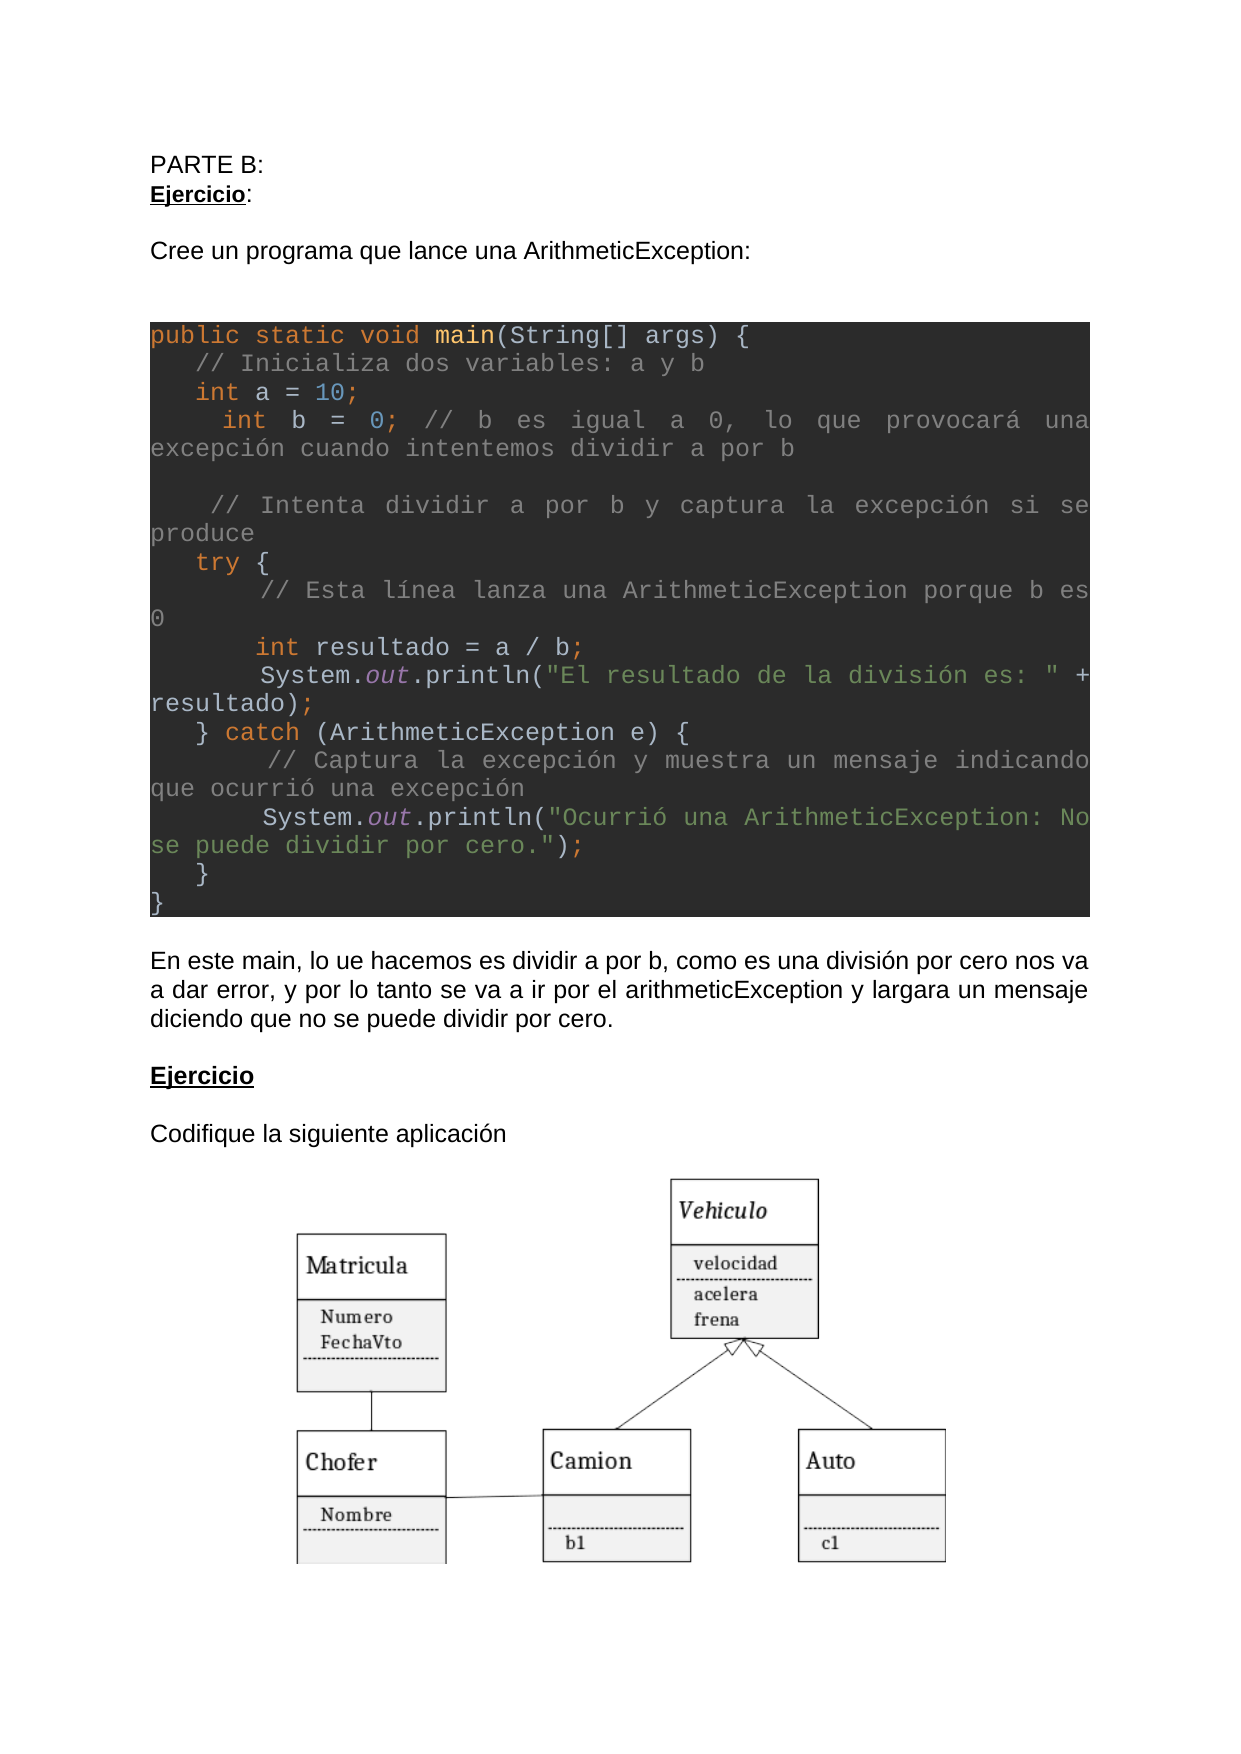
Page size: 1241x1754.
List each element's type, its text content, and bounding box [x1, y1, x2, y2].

text // Captura la excepción y muestra un mensaje indicando que ocurrió una excepción [150, 747, 1090, 804]
text int resultado = a / b; [150, 634, 1090, 662]
text // Intenta dividir a por b y captura la excepción si se produce [150, 492, 1090, 549]
text } [150, 861, 1090, 889]
text System.out.println("Ocurrió una ArithmeticException: No se puede dividir por cero."); [150, 804, 1090, 861]
text PARTE B: [150, 150, 1090, 179]
text System.out.println("El resultado de la división es: " + resultado); [150, 662, 1090, 719]
text try { [150, 549, 1090, 577]
text int b = 0; // b es igual a 0, lo que provocará una excepción cuando intentemos dividir a por b [150, 407, 1090, 464]
text En este main, lo ue hacemos es dividir a por b, como es una división por cero nos va a dar error, y por lo tanto se va a ir por el arithmeticException y largara un mensaje diciendo que no se puede dividir por cero. [150, 946, 1090, 1032]
text // Esta línea lanza una ArithmeticException porque b es 0 [150, 577, 1090, 634]
text // Inicializa dos variables: a y b [150, 351, 1090, 379]
text Ejercicio: [150, 179, 1090, 207]
text } catch (ArithmeticException e) { [150, 719, 1090, 747]
text Cree un programa que lance una ArithmeticException: [150, 236, 1090, 265]
text public static void main(String[] args) { [150, 322, 1090, 351]
text } [150, 889, 1090, 917]
text int a = 10; [150, 379, 1090, 407]
text Ejercicio [150, 1061, 1090, 1090]
text Codifique la siguiente aplicación [150, 1119, 1090, 1147]
